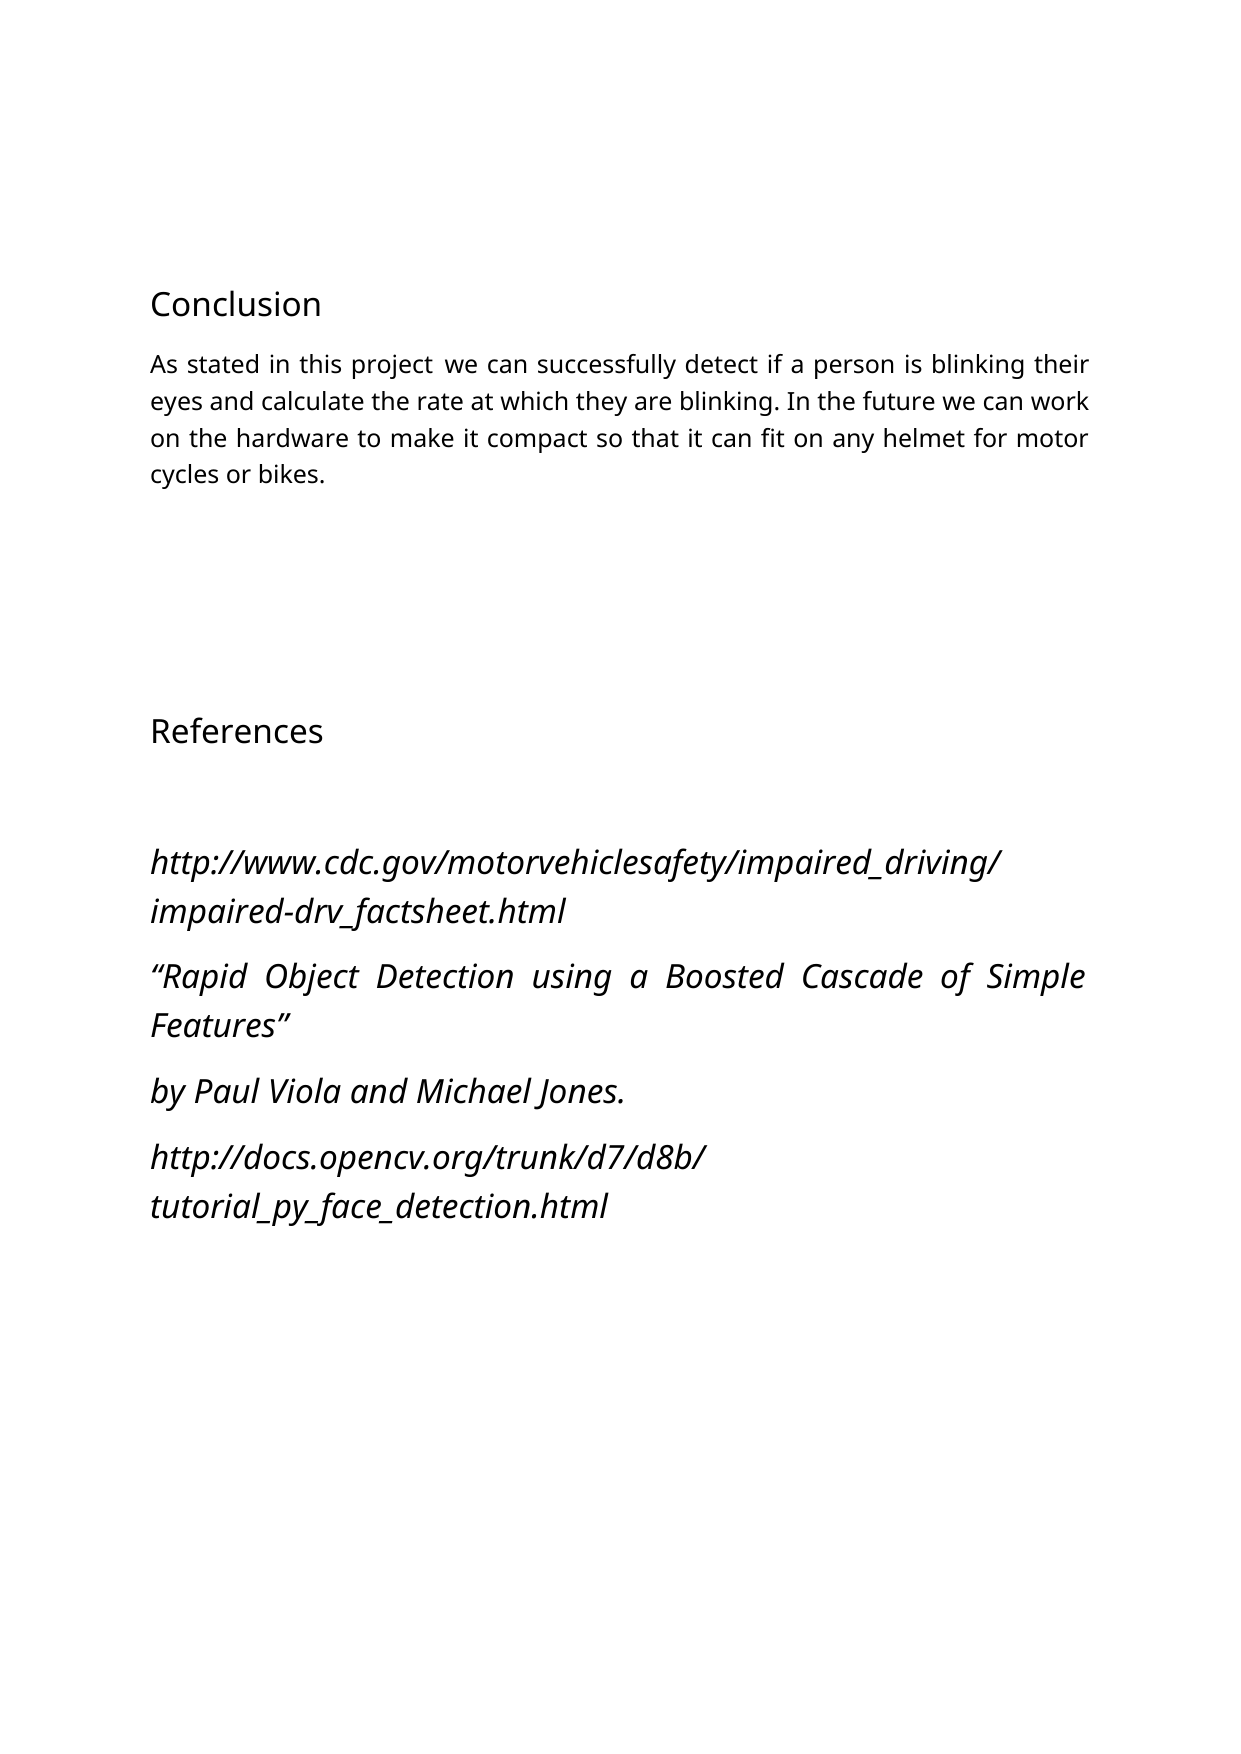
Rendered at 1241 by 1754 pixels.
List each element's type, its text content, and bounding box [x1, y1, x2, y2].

text Conclusion [150, 281, 1090, 327]
text “Rapid Object Detection using a Boosted Cascade of Simple Features” [150, 953, 1090, 1048]
text http://www.cdc.gov/motorvehiclesafety/impaired_driving/impaired-drv_factsheet.html [150, 839, 1090, 933]
text As stated in this project we can successfully detect if a person is blinking their eyes and calculate the rate at which they are blinking. In the future we can work on the hardware to make it compact so that it can fit on any helmet for motor cycles or bikes. [150, 347, 1090, 491]
text http://docs.opencv.org/trunk/d7/d8b/tutorial_py_face_detection.html [150, 1133, 1090, 1228]
text References [150, 707, 1090, 753]
text by Paul Viola and Michael Jones. [150, 1068, 1090, 1113]
